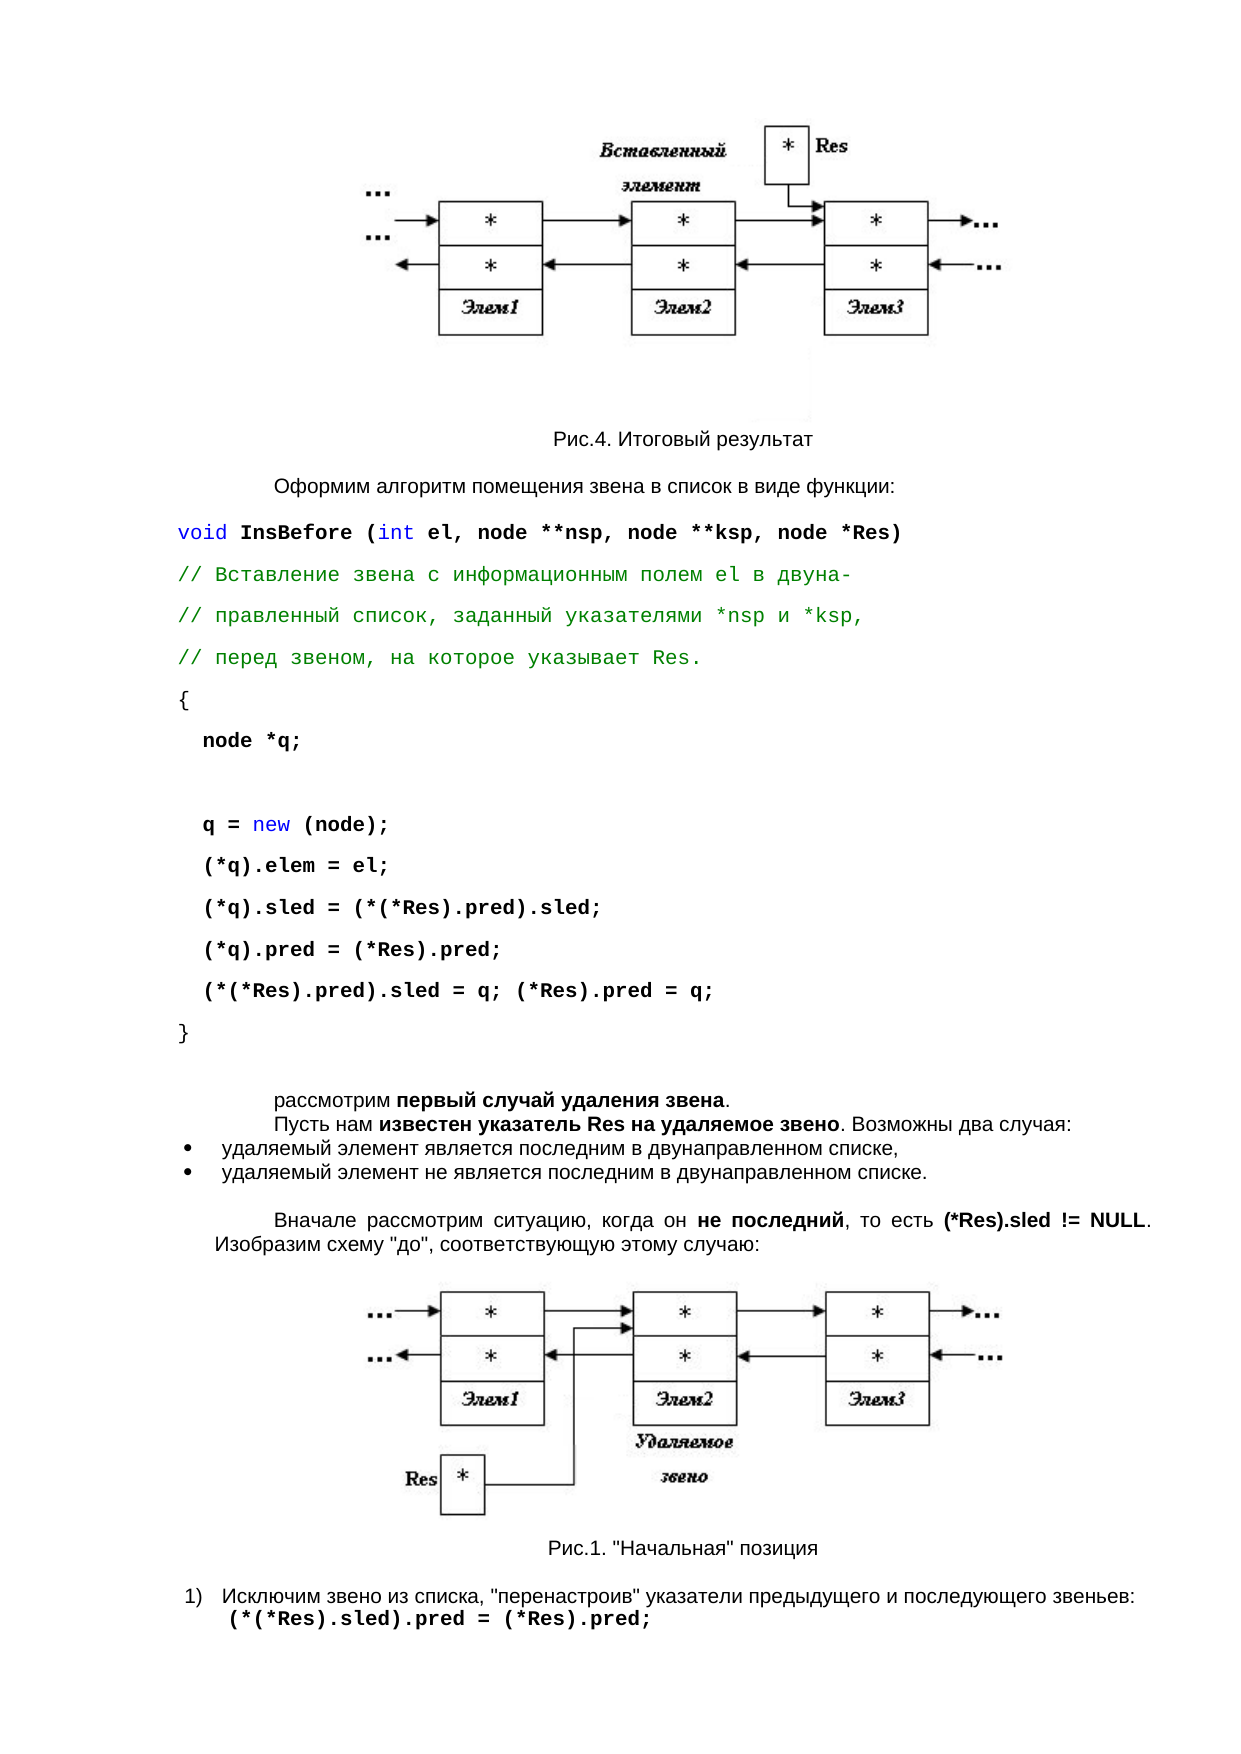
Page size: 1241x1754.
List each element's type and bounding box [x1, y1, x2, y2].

picture [332, 118, 1034, 427]
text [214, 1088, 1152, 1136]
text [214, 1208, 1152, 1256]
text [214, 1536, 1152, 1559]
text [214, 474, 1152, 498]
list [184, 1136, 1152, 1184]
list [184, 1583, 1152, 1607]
picture [348, 1279, 1018, 1536]
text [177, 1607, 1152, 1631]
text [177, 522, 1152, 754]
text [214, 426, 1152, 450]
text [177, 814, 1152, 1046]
